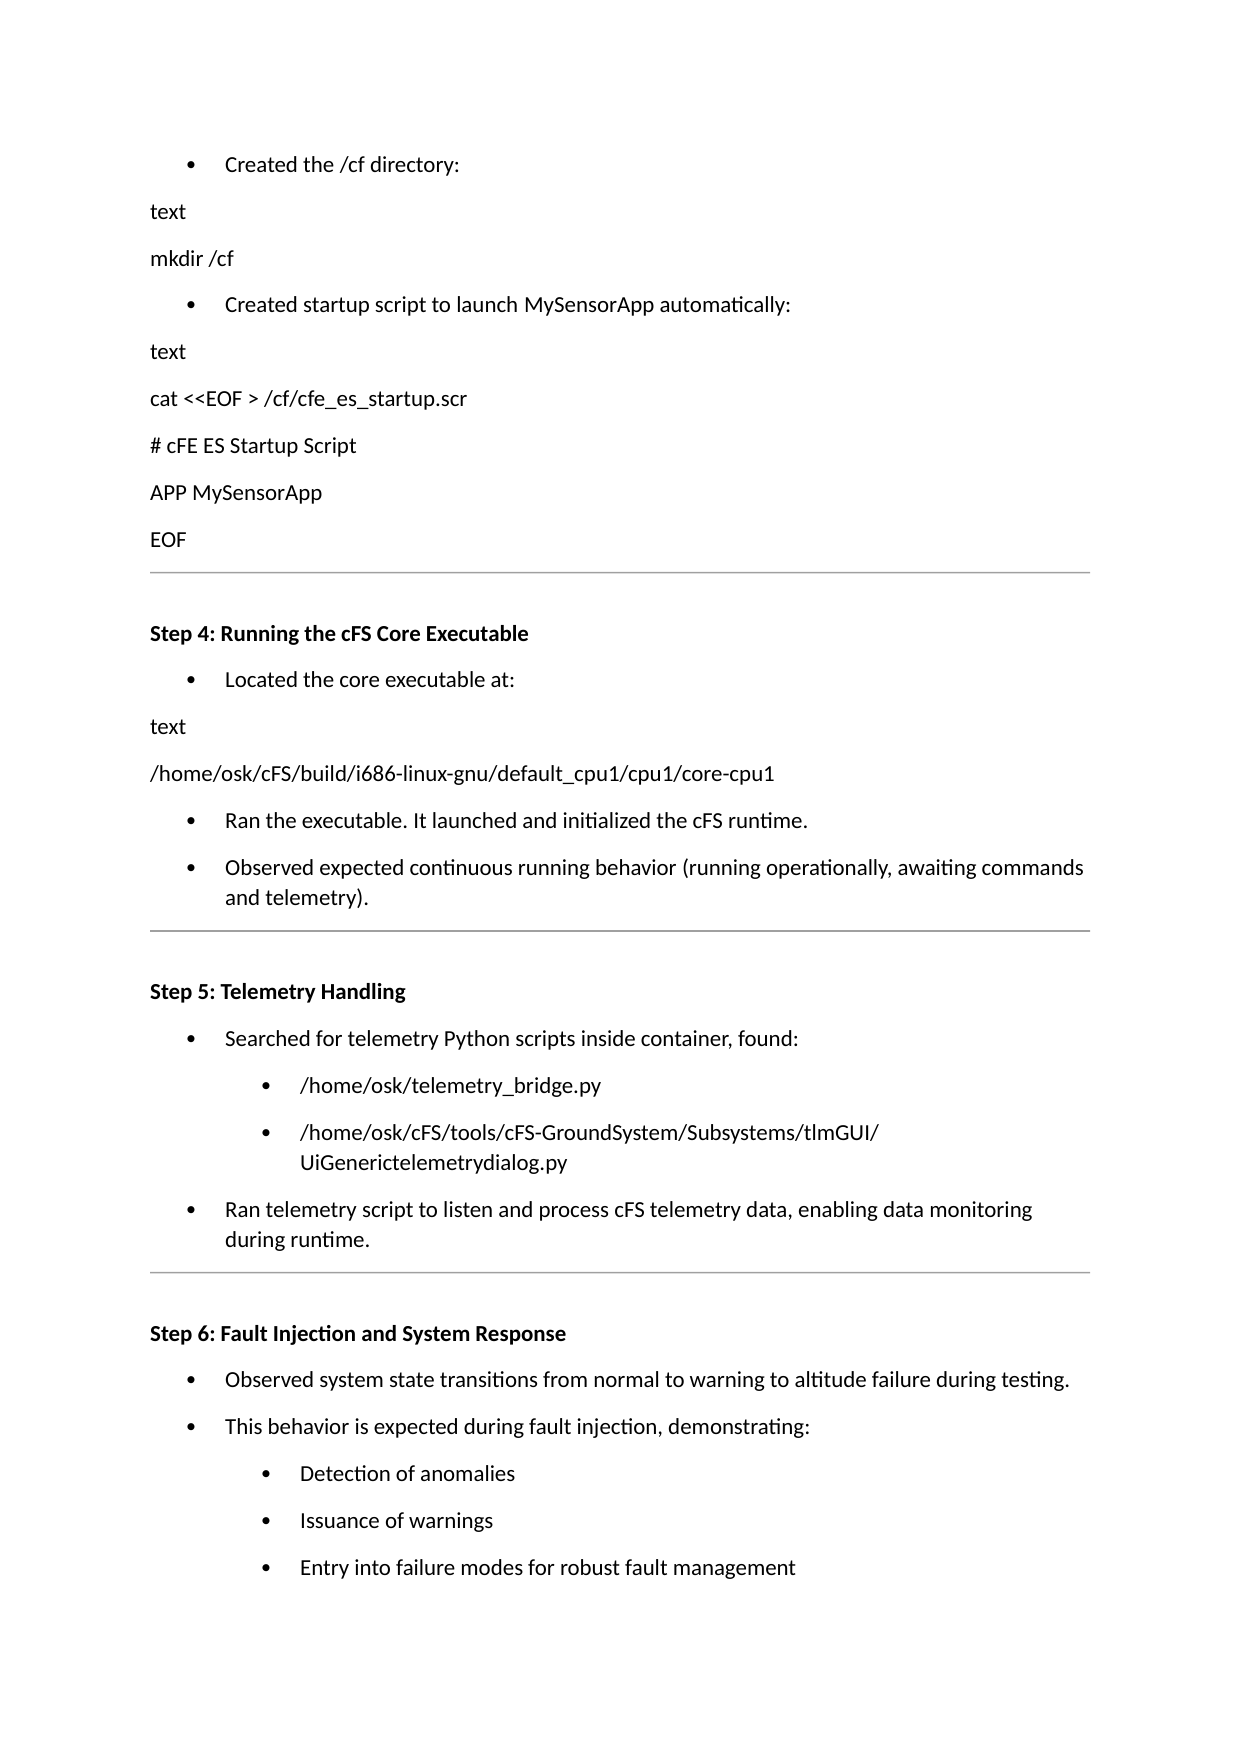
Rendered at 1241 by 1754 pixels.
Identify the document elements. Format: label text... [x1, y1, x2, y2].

text cat <<EOF > /cf/cfe_es_startup.scr [150, 384, 1090, 412]
list Entry into failure modes for robust fault management [262, 1553, 1090, 1581]
list /home/osk/telemetry_bridge.py [262, 1071, 1090, 1099]
text Step 5: Telemetry Handling [150, 977, 1090, 1005]
list Issuance of warnings [262, 1506, 1090, 1534]
text Step 6: Fault Injection and System Response [150, 1319, 1090, 1347]
text mkdir /cf [150, 244, 1090, 272]
text text [150, 197, 1090, 225]
text APP MySensorApp [150, 478, 1090, 506]
text text [150, 712, 1090, 741]
list Observed system state transitions from normal to warning to altitude failure during testing. [187, 1366, 1090, 1394]
text Step 4: Running the cFS Core Executable [150, 619, 1090, 647]
list Ran telemetry script to listen and process cFS telemetry data, enabling data monitoring during runtime. [187, 1195, 1090, 1253]
list Located the core executable at: [187, 666, 1090, 694]
list Searched for telemetry Python scripts inside container, found: [187, 1024, 1090, 1052]
text /home/osk/cFS/build/i686-linux-gnu/default_cpu1/cpu1/core-cpu1 [150, 759, 1090, 787]
list Observed expected continuous running behavior (running operationally, awaiting commands and telemetry). [187, 853, 1090, 911]
list /home/osk/cFS/tools/cFS-GroundSystem/Subsystems/tlmGUI/UiGenerictelemetrydialog.py [262, 1118, 1090, 1176]
list Created startup script to launch MySensorApp automatically: [187, 291, 1090, 319]
text text [150, 337, 1090, 366]
list Ran the executable. It launched and initialized the cFS runtime. [187, 806, 1090, 834]
list Created the /cf directory: [187, 150, 1090, 178]
list Detection of anomalies [262, 1459, 1090, 1487]
text EOF [150, 525, 1090, 553]
text # cFE ES Startup Script [150, 431, 1090, 459]
list This behavior is expected during fault injection, demonstrating: [187, 1412, 1090, 1441]
